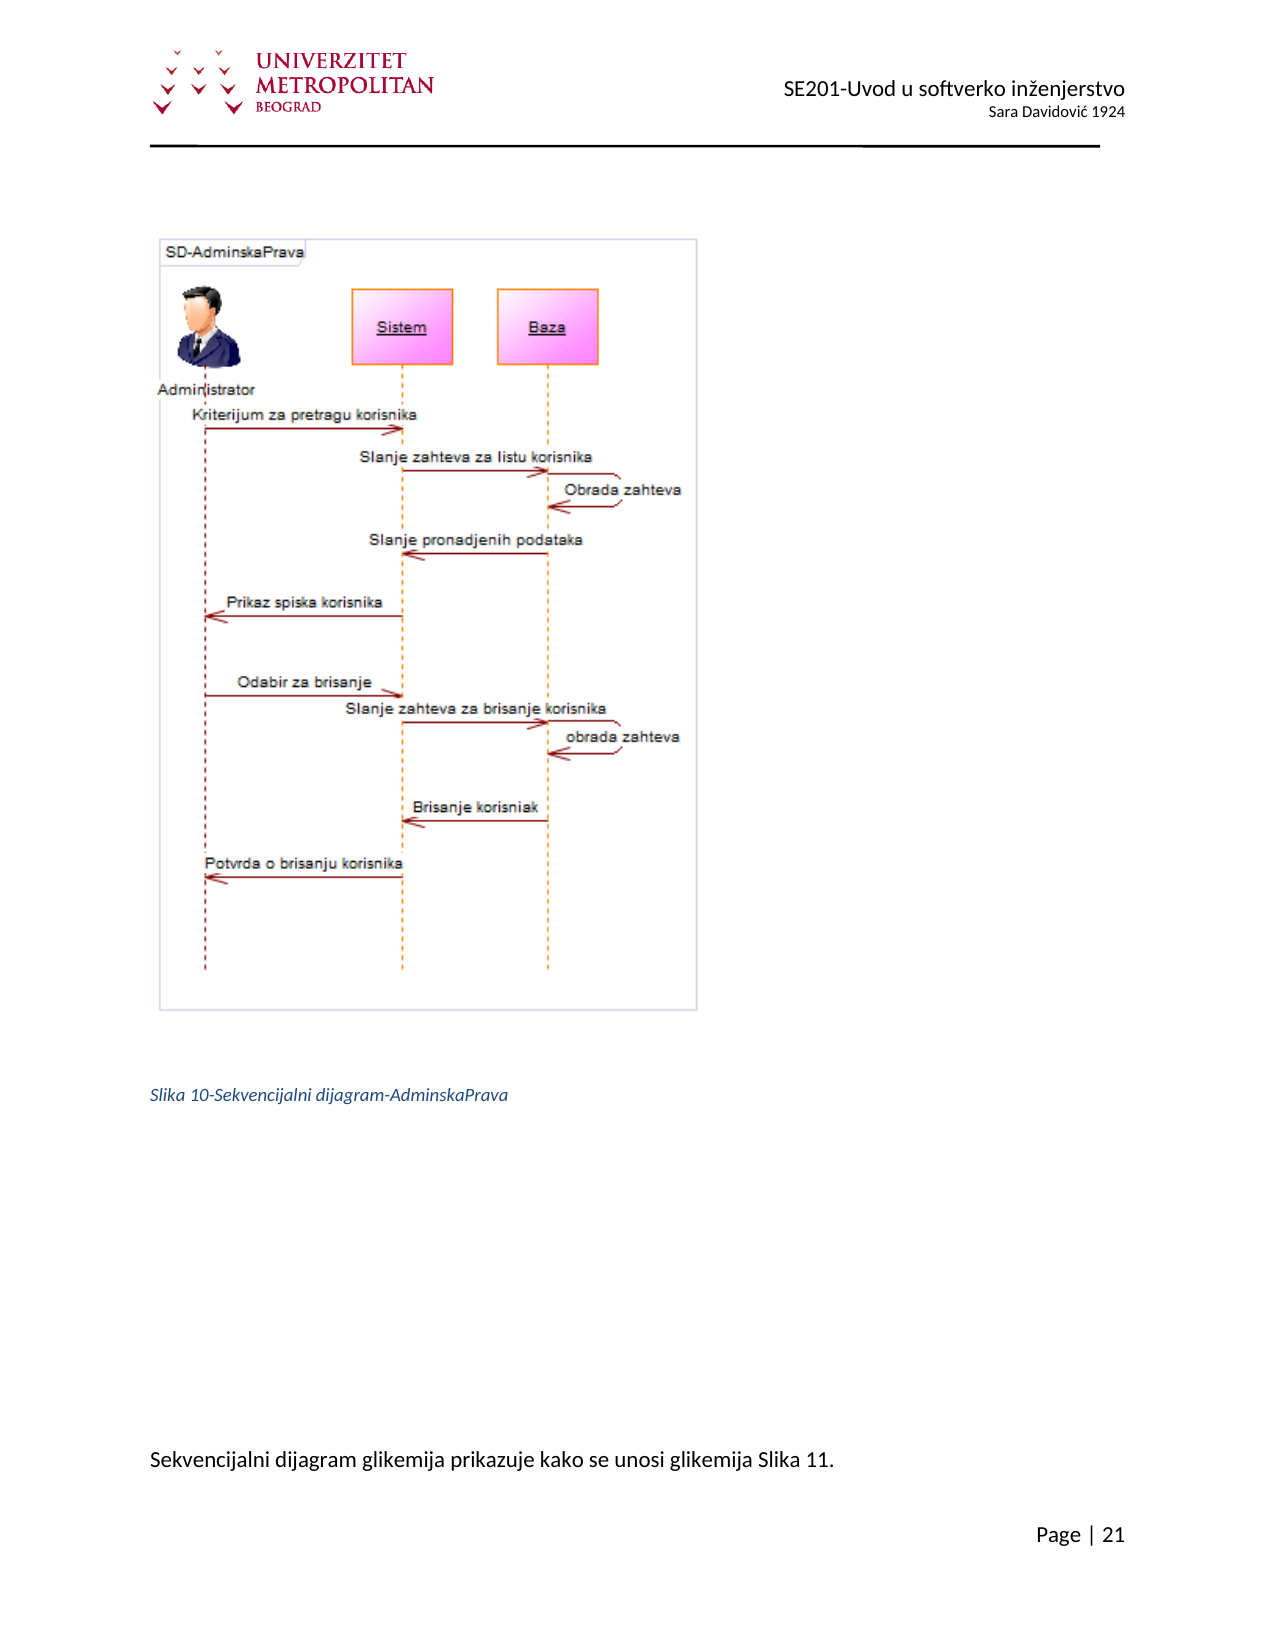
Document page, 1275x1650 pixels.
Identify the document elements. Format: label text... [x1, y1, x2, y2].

text Sekvencijalni dijagram glikemija prikazuje kako se unosi glikemija Slika 11. [150, 1445, 1125, 1473]
picture [150, 206, 743, 1058]
picture [143, 39, 443, 122]
